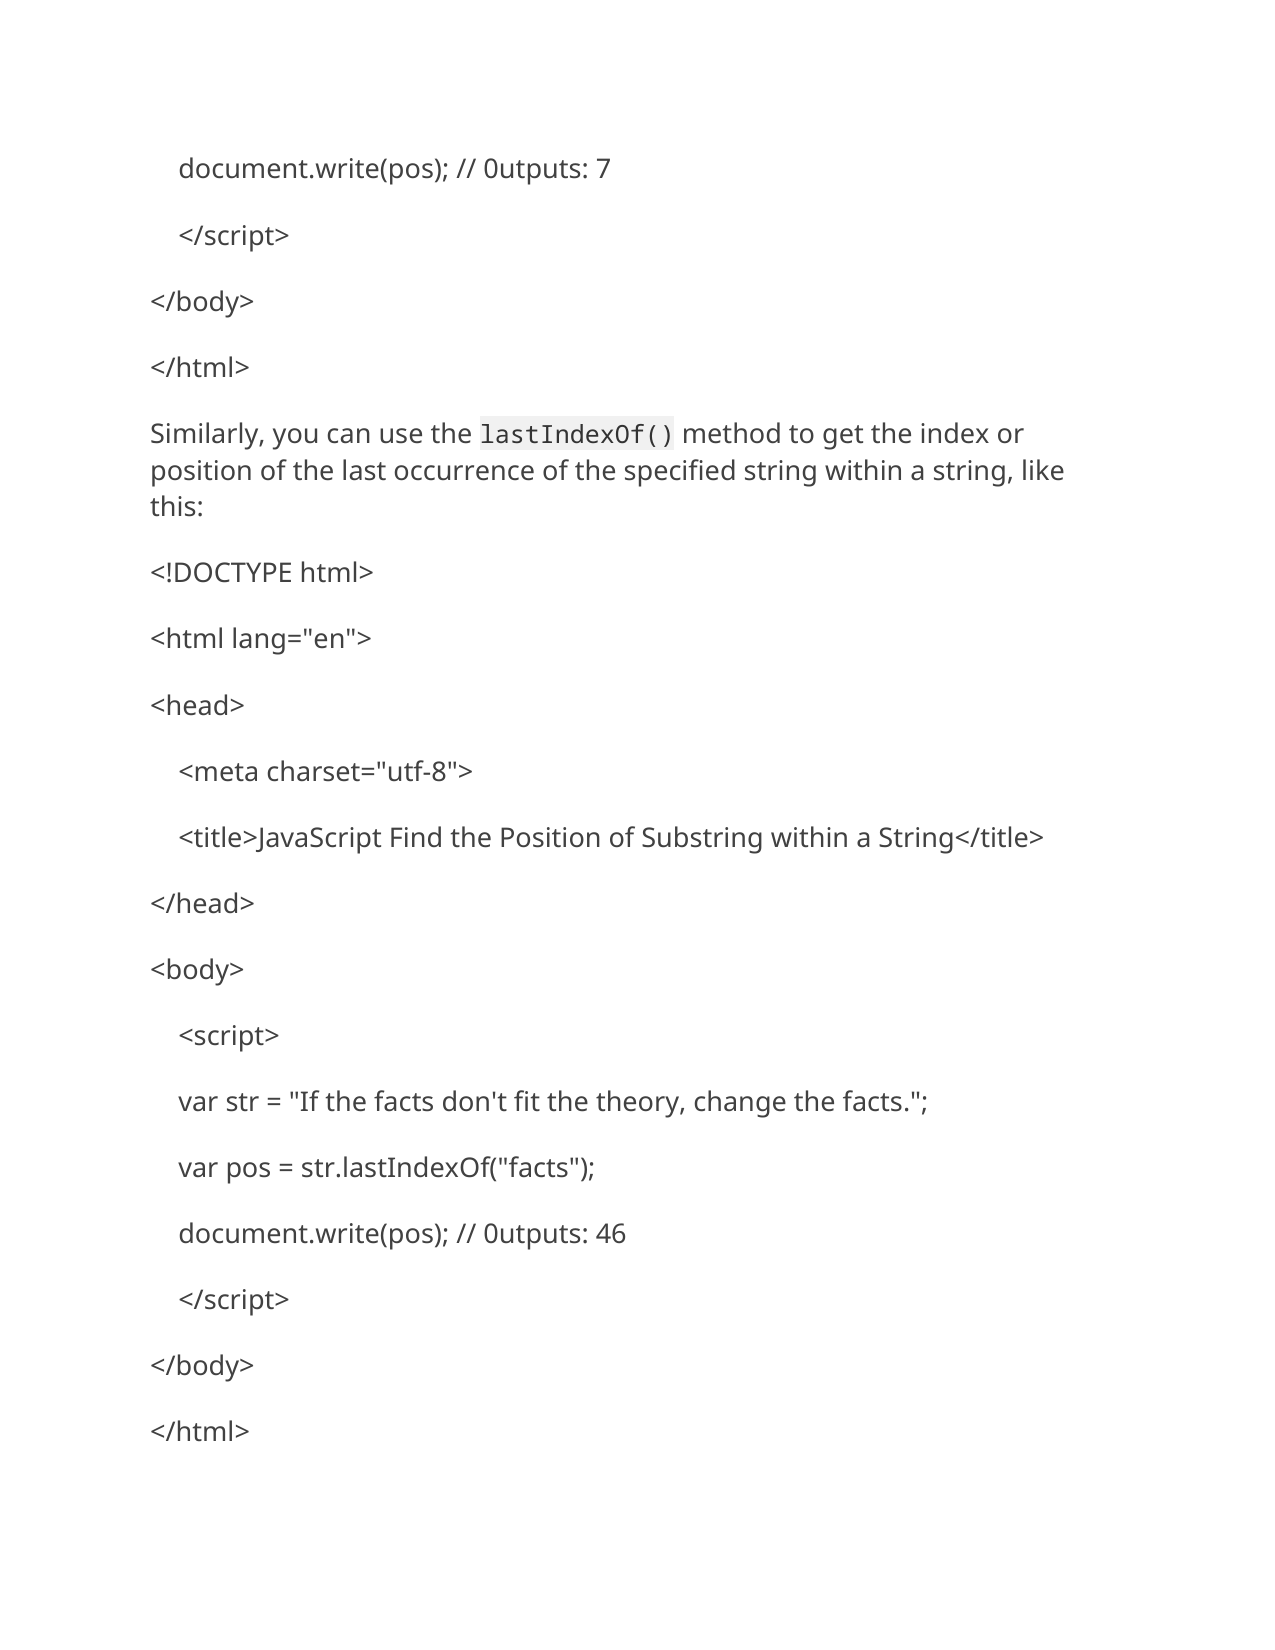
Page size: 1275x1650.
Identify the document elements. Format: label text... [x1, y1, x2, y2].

text var pos = str.lastIndexOf("facts"); [150, 1148, 1125, 1185]
text </body> [150, 282, 1125, 319]
text <body> [150, 950, 1125, 987]
text </html> [150, 1412, 1125, 1449]
text </body> [150, 1346, 1125, 1383]
text </script> [150, 1280, 1125, 1317]
text <meta charset="utf-8"> [150, 752, 1125, 789]
text </html> [150, 348, 1125, 385]
text </head> [150, 884, 1125, 921]
text <title>JavaScript Find the Position of Substring within a String</title> [150, 818, 1125, 855]
text document.write(pos); // 0utputs: 46 [150, 1214, 1125, 1251]
text <head> [150, 686, 1125, 723]
text </script> [150, 216, 1125, 253]
text <!DOCTYPE html> [150, 554, 1125, 591]
text var str = "If the facts don't fit the theory, change the facts."; [150, 1082, 1125, 1119]
text <html lang="en"> [150, 620, 1125, 657]
text <script> [150, 1016, 1125, 1053]
text Similarly, you can use the lastIndexOf() method to get the index or position of the last occurrence of the specified string within a string, like this: [204, 414, 1125, 525]
text document.write(pos); // 0utputs: 7 [150, 150, 1125, 187]
